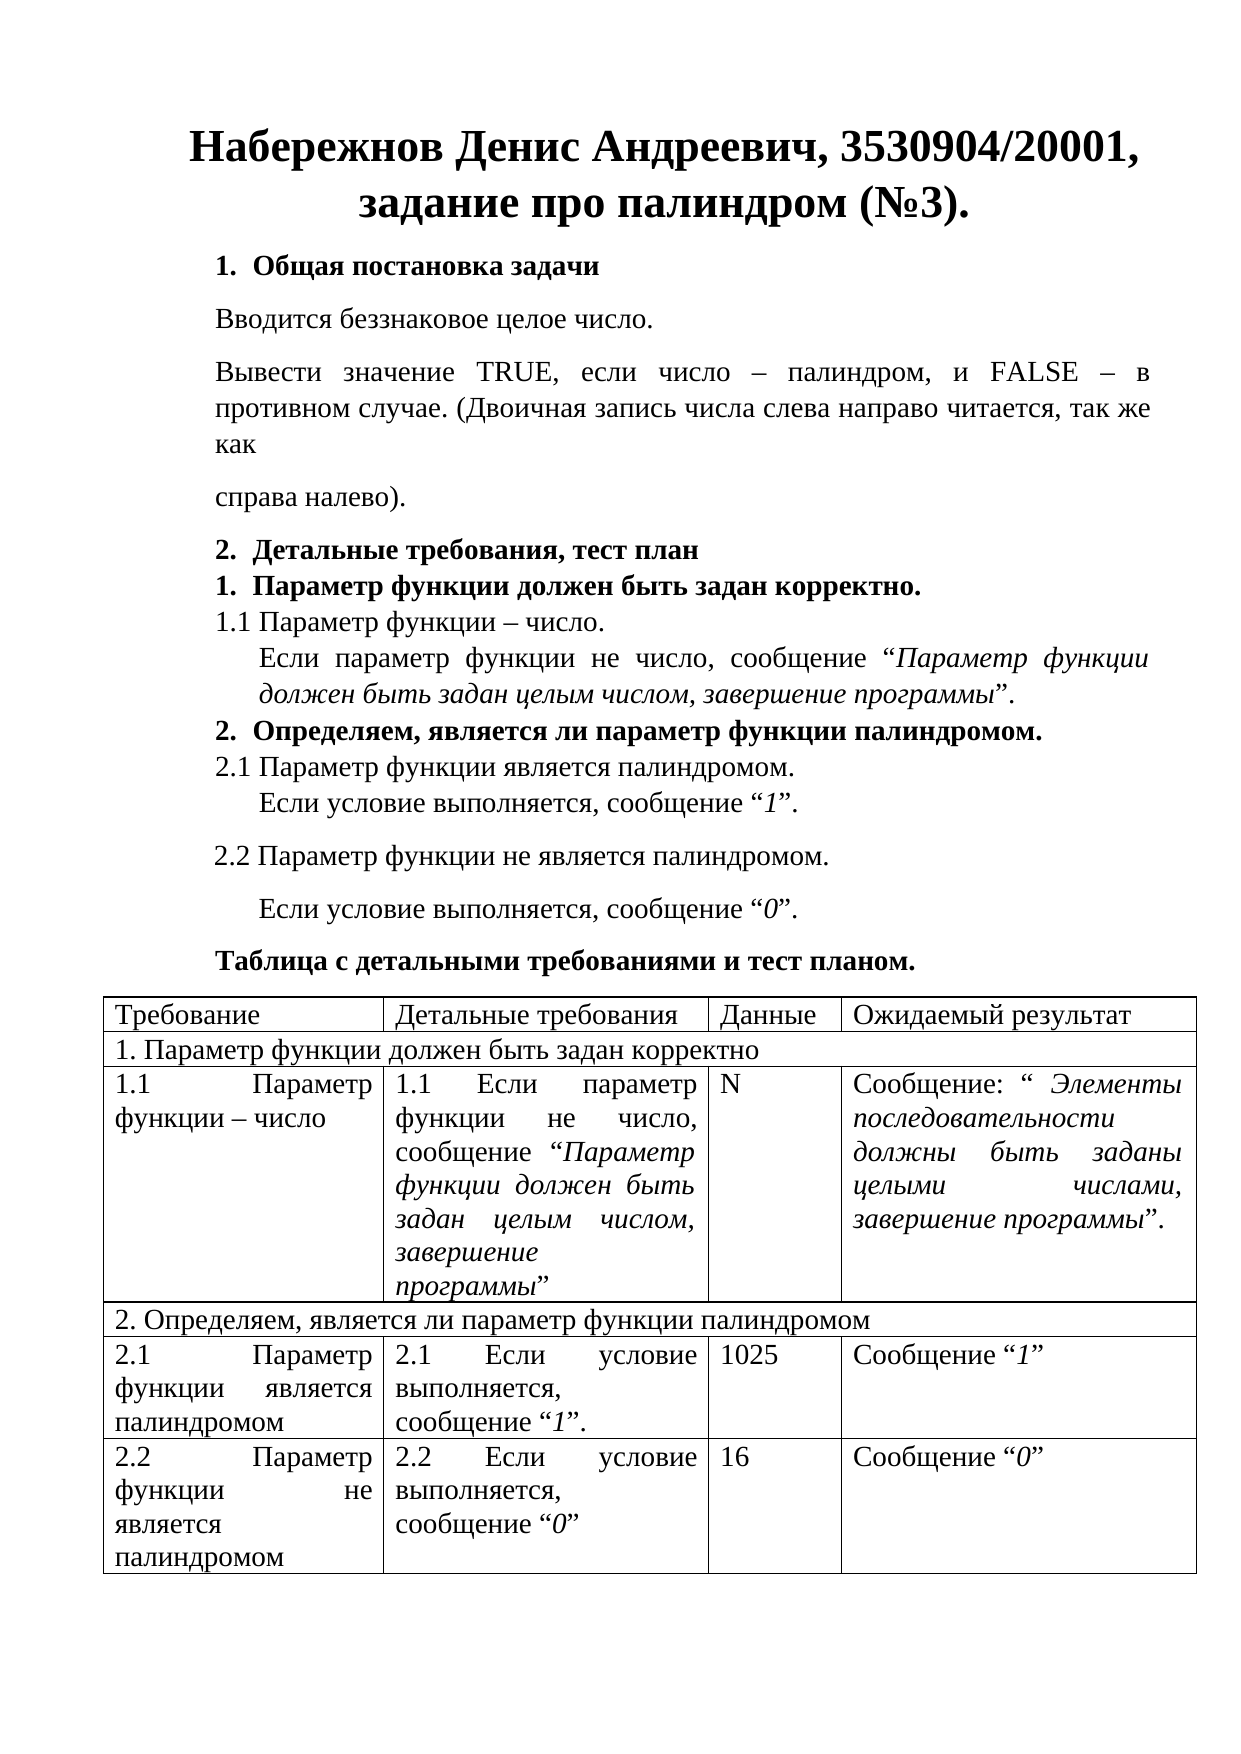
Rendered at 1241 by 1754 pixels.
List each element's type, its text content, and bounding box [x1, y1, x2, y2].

text 2.2 Параметр функции не является палиндромом. [177, 838, 1152, 871]
list Детальные требования, тест план [215, 532, 1152, 566]
list Общая постановка задачи [215, 248, 1152, 282]
table_cell 2. Определяем, является ли параметр функции палиндромом [104, 1303, 1196, 1336]
table_cell Сообщение “1” [842, 1337, 1196, 1438]
table_header Детальные требования [384, 998, 708, 1031]
list Если условие выполняется, сообщение “1”. [258, 785, 1152, 819]
text справа налево). [215, 479, 1152, 513]
text Набережнов Денис Андреевич, 3530904/20001, задание про палиндром (№3). [177, 118, 1152, 228]
table_cell 2.1 Параметр функции является палиндромом [104, 1337, 383, 1438]
list Параметр функции является палиндромом. [215, 749, 1152, 782]
list Определяем, является ли параметр функции палиндромом. [215, 713, 1152, 746]
table_cell 1.1 Параметр функции – число [104, 1067, 383, 1301]
table_cell 2.2 Если условие выполняется, сообщение “0” [384, 1439, 708, 1573]
text Если условие выполняется, сообщение “0”. [177, 891, 1152, 924]
table_cell 1025 [709, 1337, 841, 1438]
table_cell N [709, 1067, 841, 1301]
table_header Данные [709, 998, 841, 1031]
table_cell Сообщение “0” [842, 1439, 1196, 1573]
table_header Ожидаемый результат [842, 998, 1196, 1031]
table_cell 1.1 Если параметр функции не число, сообщение “Параметр функции должен быть задан целым числом, завершение программы” [384, 1067, 708, 1301]
table_cell 2.1 Если условие выполняется, сообщение “1”. [384, 1337, 708, 1438]
table_cell 1. Параметр функции должен быть задан корректно [104, 1032, 1196, 1066]
text Вывести значение TRUE, если число – палиндром, и FALSE – в противном случае. (Двоичная запись числа слева направо читается, так же как [215, 354, 1152, 460]
list Если параметр функции не число, сообщение “Параметр функции должен быть задан целым числом, завершение программы”. [258, 641, 1152, 710]
list Параметр функции должен быть задан корректно. [215, 568, 1152, 602]
text Таблица с детальными требованиями и тест планом. [215, 943, 1152, 977]
table_cell 16 [709, 1439, 841, 1573]
text Вводится беззнаковое целое число. [215, 301, 1152, 335]
table_cell 2.2 Параметр функции не является палиндромом [104, 1439, 383, 1573]
table_cell Сообщение: “ Элементы последовательности должны быть заданы целыми числами, завершение программы”. [842, 1067, 1196, 1301]
list Параметр функции – число. [215, 604, 1152, 638]
table_header Требование [104, 998, 383, 1031]
